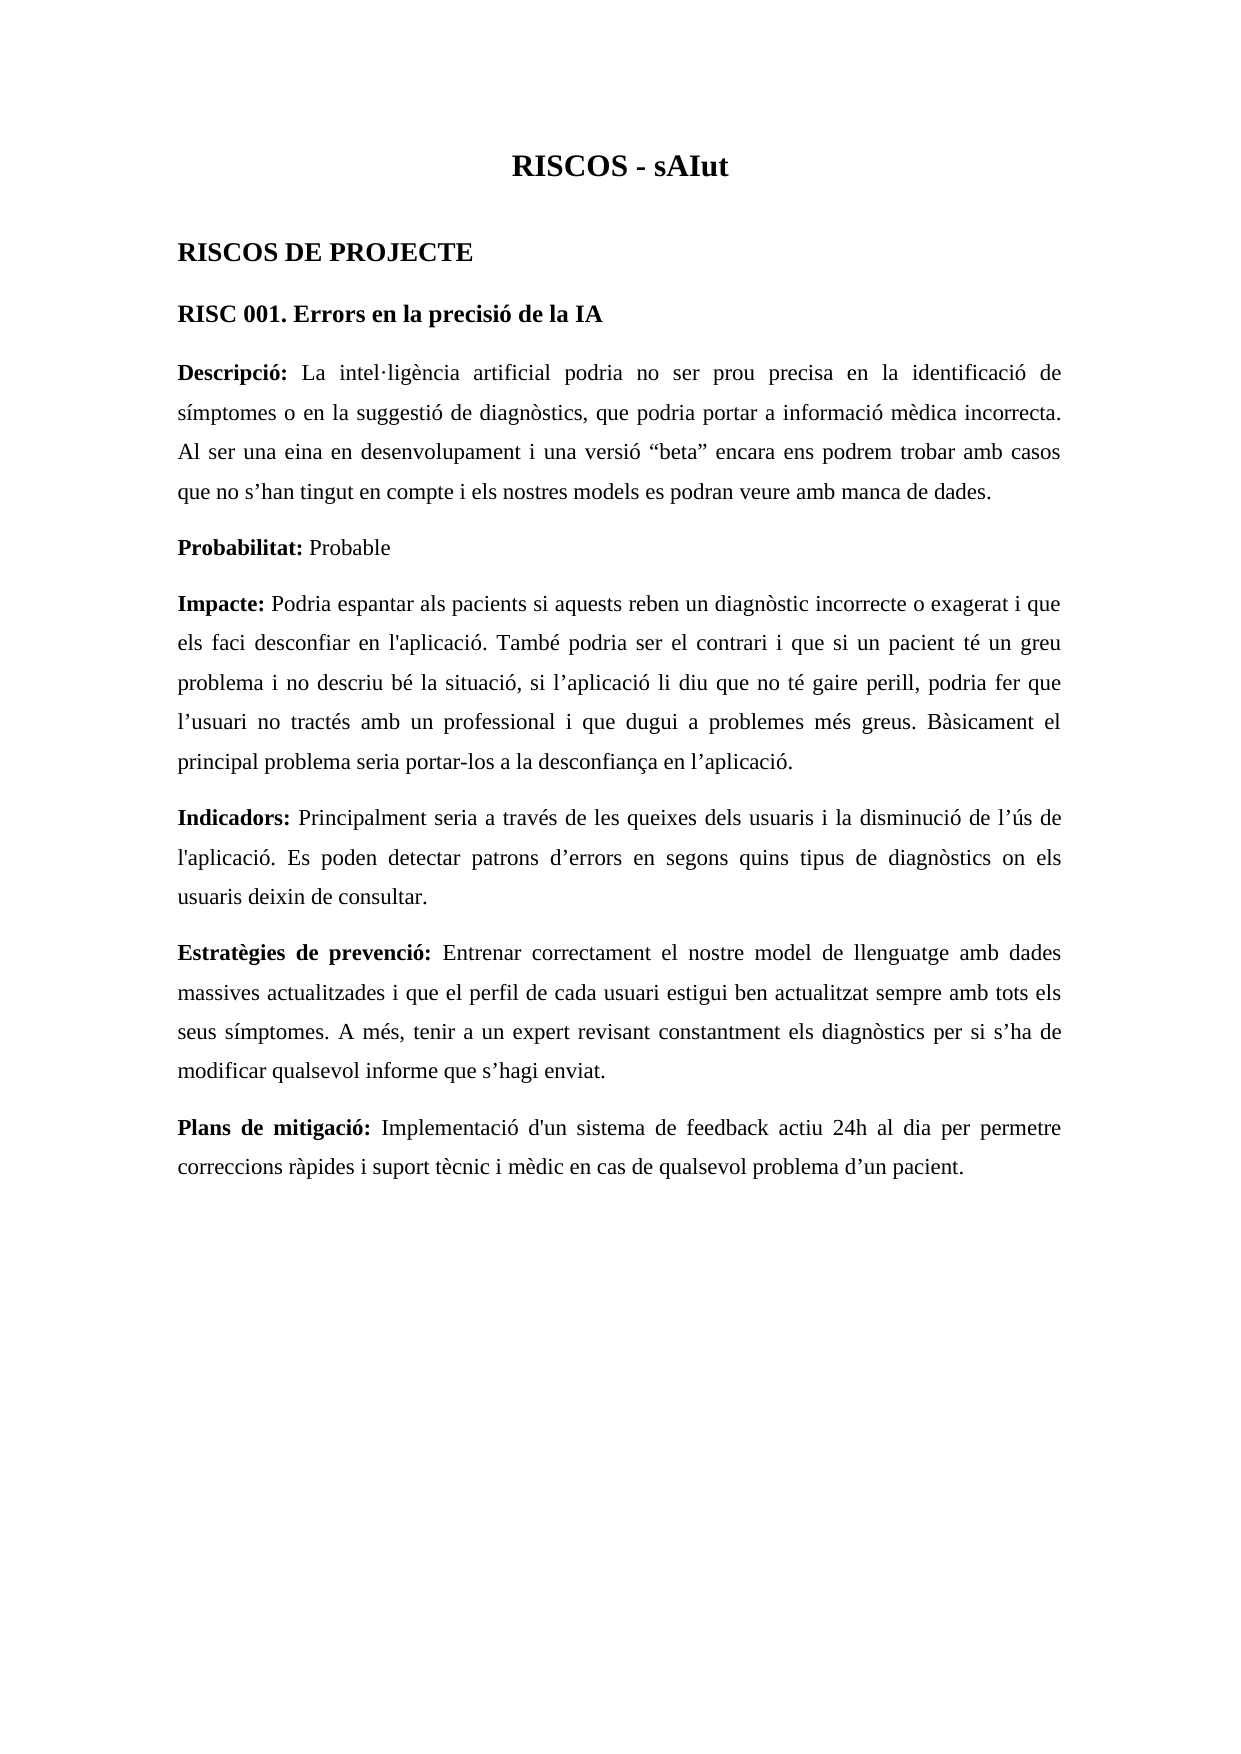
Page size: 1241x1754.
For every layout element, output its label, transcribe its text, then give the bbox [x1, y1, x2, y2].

text Descripció: La intel·ligència artificial podria no ser prou precisa en la identificació de símptomes o en la suggestió de diagnòstics, que podria portar a informació mèdica incorrecta. Al ser una eina en desenvolupament i una versió “beta” encara ens podrem trobar amb casos que no s’han tingut en compte i els nostres models es podran veure amb manca de dades. [177, 359, 1063, 504]
text Estratègies de prevenció: Entrenar correctament el nostre model de llenguatge amb dades massives actualitzades i que el perfil de cada usuari estigui ben actualitzat sempre amb tots els seus símptomes. A més, tenir a un expert revisant constantment els diagnòstics per si s’ha de modificar qualsevol informe que s’hagi enviat. [177, 939, 1063, 1084]
text Impacte: Podria espantar als pacients si aquests reben un diagnòstic incorrecte o exagerat i que els faci desconfiar en l'aplicació. També podria ser el contrari i que si un pacient té un greu problema i no descriu bé la situació, si l’aplicació li diu que no té gaire perill, podria fer que l’usuari no tractés amb un professional i que dugui a problemes més greus. Bàsicament el principal problema seria portar-los a la desconfiança en l’aplicació. [177, 590, 1063, 774]
text Plans de mitigació: Implementació d'un sistema de feedback actiu 24h al dia per permetre correccions ràpides i suport tècnic i mèdic en cas de qualsevol problema d’un pacient. [177, 1114, 1063, 1179]
text RISCOS - sAIut [177, 148, 1063, 183]
text Indicadors: Principalment seria a través de les queixes dels usuaris i la disminució de l’ús de l'aplicació. Es poden detectar patrons d’errors en segons quins tipus de diagnòstics on els usuaris deixin de consultar. [177, 804, 1063, 909]
text RISC 001. Errors en la precisió de la IA [177, 299, 1063, 328]
text RISCOS DE PROJECTE [177, 236, 1063, 267]
text Probabilitat: Probable [177, 534, 1063, 560]
